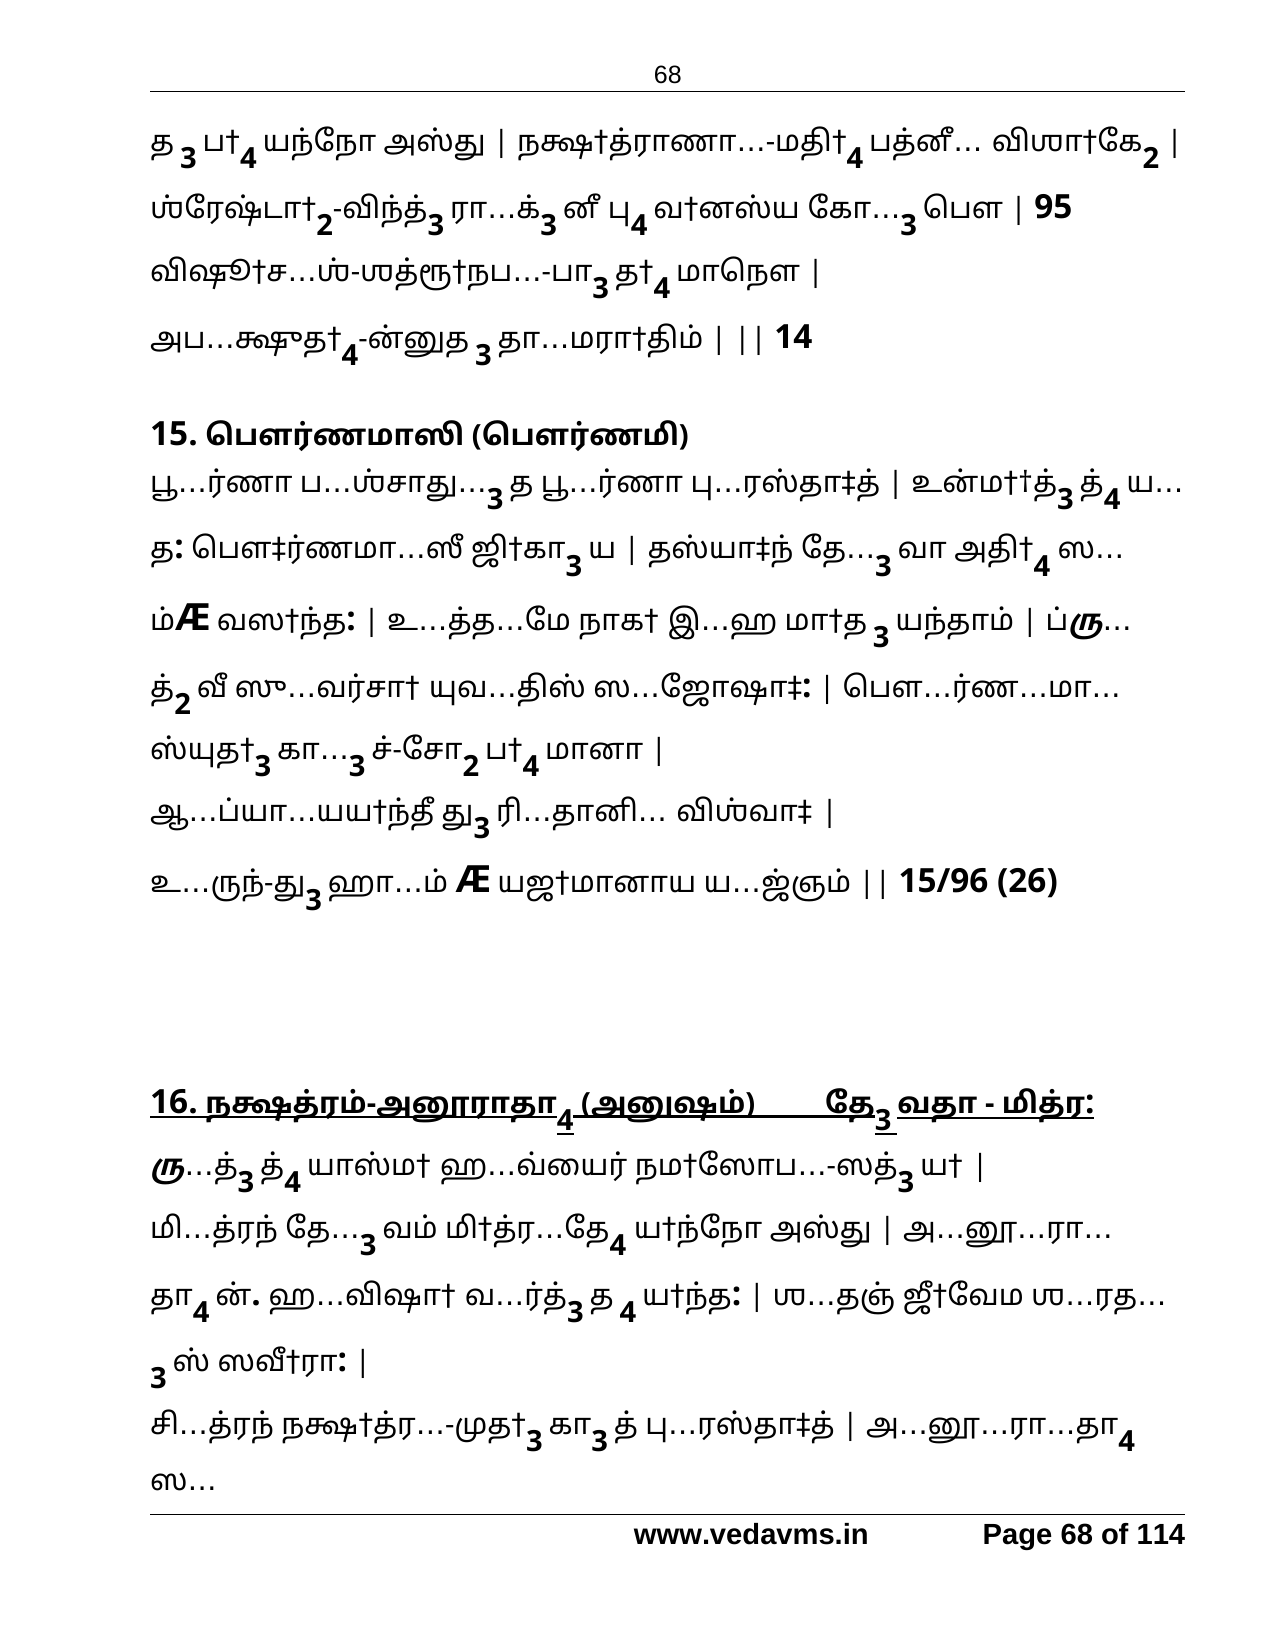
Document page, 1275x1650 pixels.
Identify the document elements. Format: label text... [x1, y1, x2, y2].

text அப…க்ஷுத†4-ன்னுத3தா…மரா†திம் | || 14 [150, 312, 1185, 373]
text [150, 1403, 1185, 1501]
text 16. நக்ஷத்ரம்-அனூராதா4 (அனுஷம்) தே3வதா - மித்ர: [150, 1077, 1185, 1139]
text ரு…த்3த்4யாஸ்ம† ஹ…வ்யைர் நம†ஸோப…-ஸத்3ய† | மி…த்ரந் தே…3வம் மி†த்ர…தே4 ய†ந்நோ அஸ்து | அ…னூ…ரா…தா4ன். ஹ…விஷா† வ…ர்த்3த4ய†ந்த: | ஶ…தஞ் ஜீ†வேம ஶ…ரத…3ஸ் ஸவீ†ரா: | [150, 1145, 1185, 1397]
text ஆ…ப்யா…யய†ந்தீ து3ரி…தானி… விஶ்வா‡ | உ…ருந்-து3ஹா…ம் Æயஜ†மானாய ய…ஜ்ஞம் || 15/96 (26) [150, 790, 1185, 918]
text பூ…ர்ணா ப…ஶ்சாது…3த பூ…ர்ணா பு…ரஸ்தா‡த் | உன்ம††த்3த்4ய…த: பௌ‡ர்ணமா…ஸீ ஜி†கா3ய | தஸ்யா‡ந் தே…3வா அதி†4 ஸ…ம்Æவஸ†ந்த: | உ…த்த…மே நாக† இ…ஹ மா†த3யந்தாம் | ப்ரு…த்2வீ ஸு…வர்சா† யுவ…திஸ் ஸ…ஜோஷா‡: | பௌ…ர்ண…மா…ஸ்யுத†3கா…3ச்-சோ2ப†4மானா | [150, 461, 1185, 785]
text 15. பௌர்ணமாஸி (பௌர்ணமி) [150, 410, 1185, 456]
text விஷூ†ச…ஶ்-ஶத்ரூ†நப…-பா3த†4மாநௌ | [150, 250, 1185, 307]
